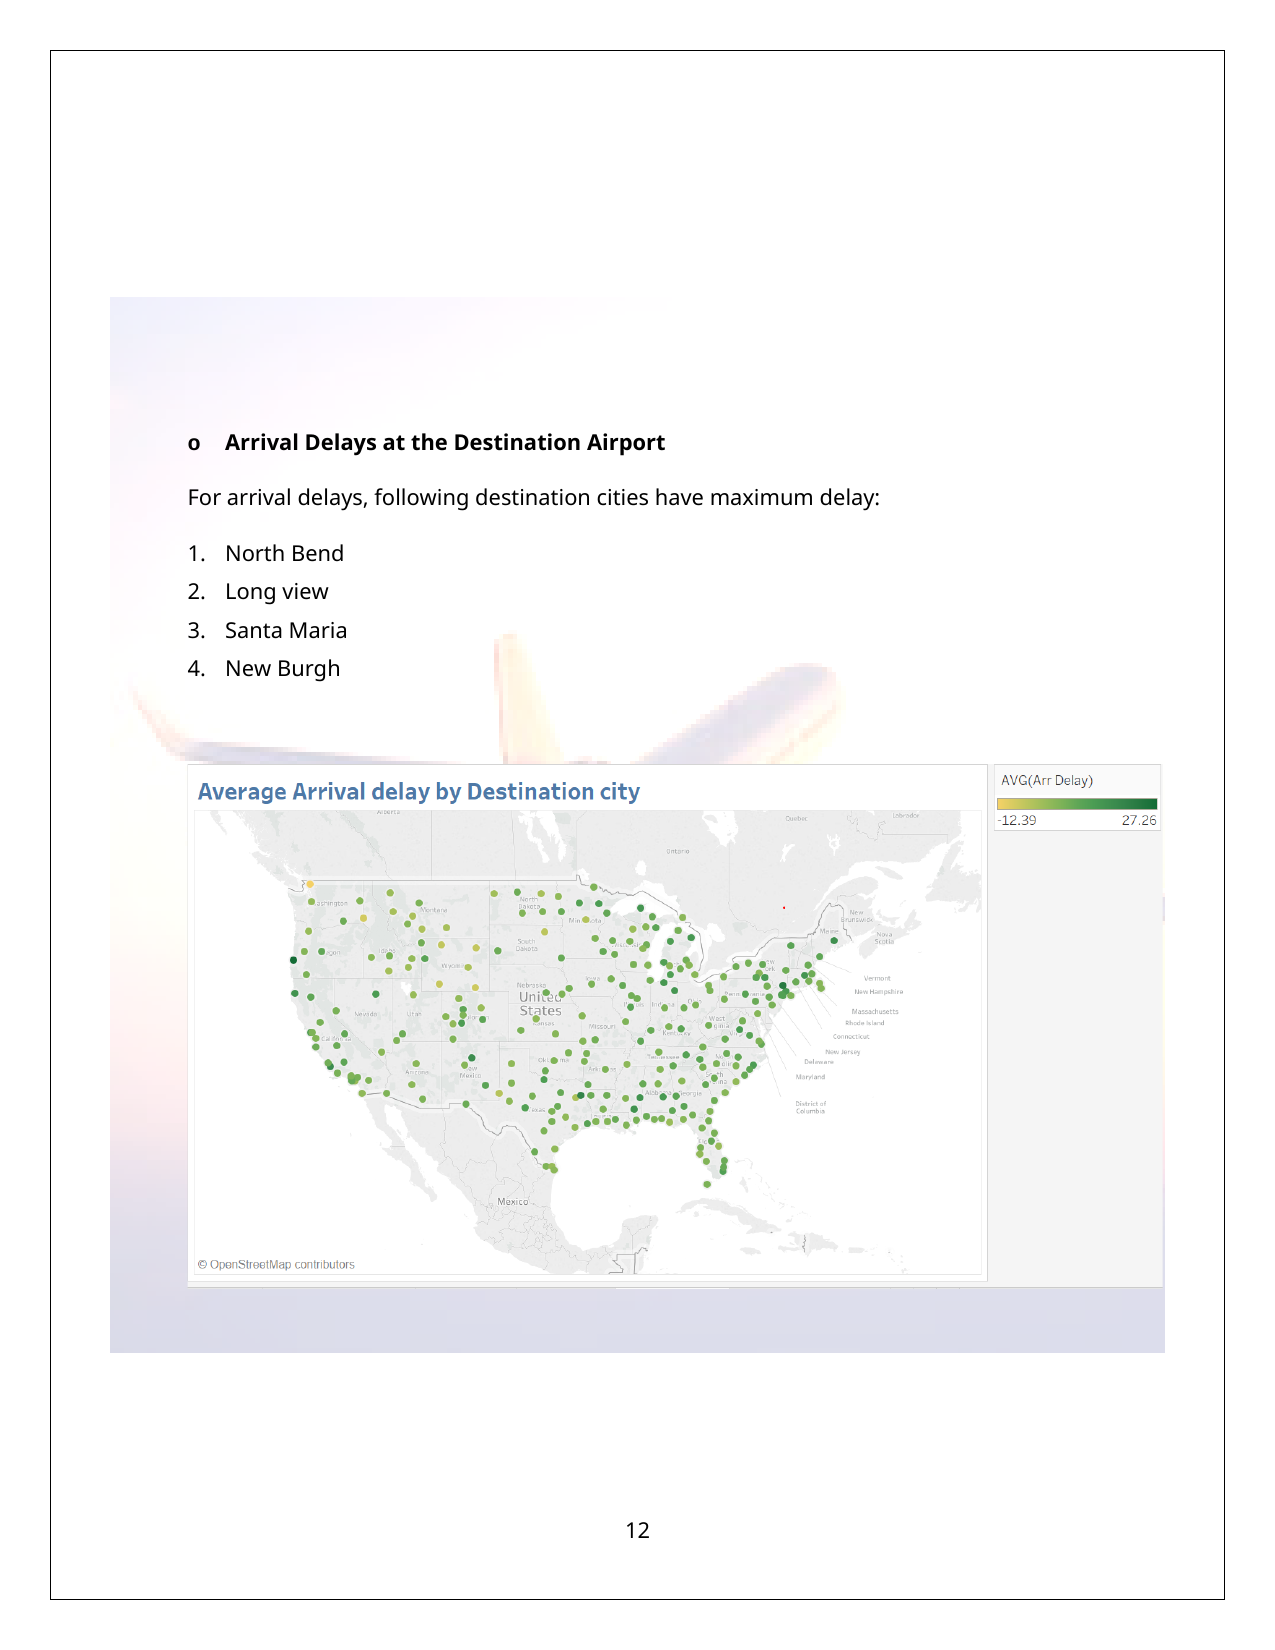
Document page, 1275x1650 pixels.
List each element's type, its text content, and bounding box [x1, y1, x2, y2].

picture [187, 764, 1163, 1289]
list North Bend [187, 537, 1125, 567]
list Long view [187, 576, 1125, 606]
list New Burgh [187, 653, 1125, 683]
list Arrival Delays at the Destination Airport [187, 427, 1125, 457]
text For arrival delays, following destination cities have maximum delay: [187, 482, 1125, 512]
list Santa Maria [187, 615, 1125, 644]
